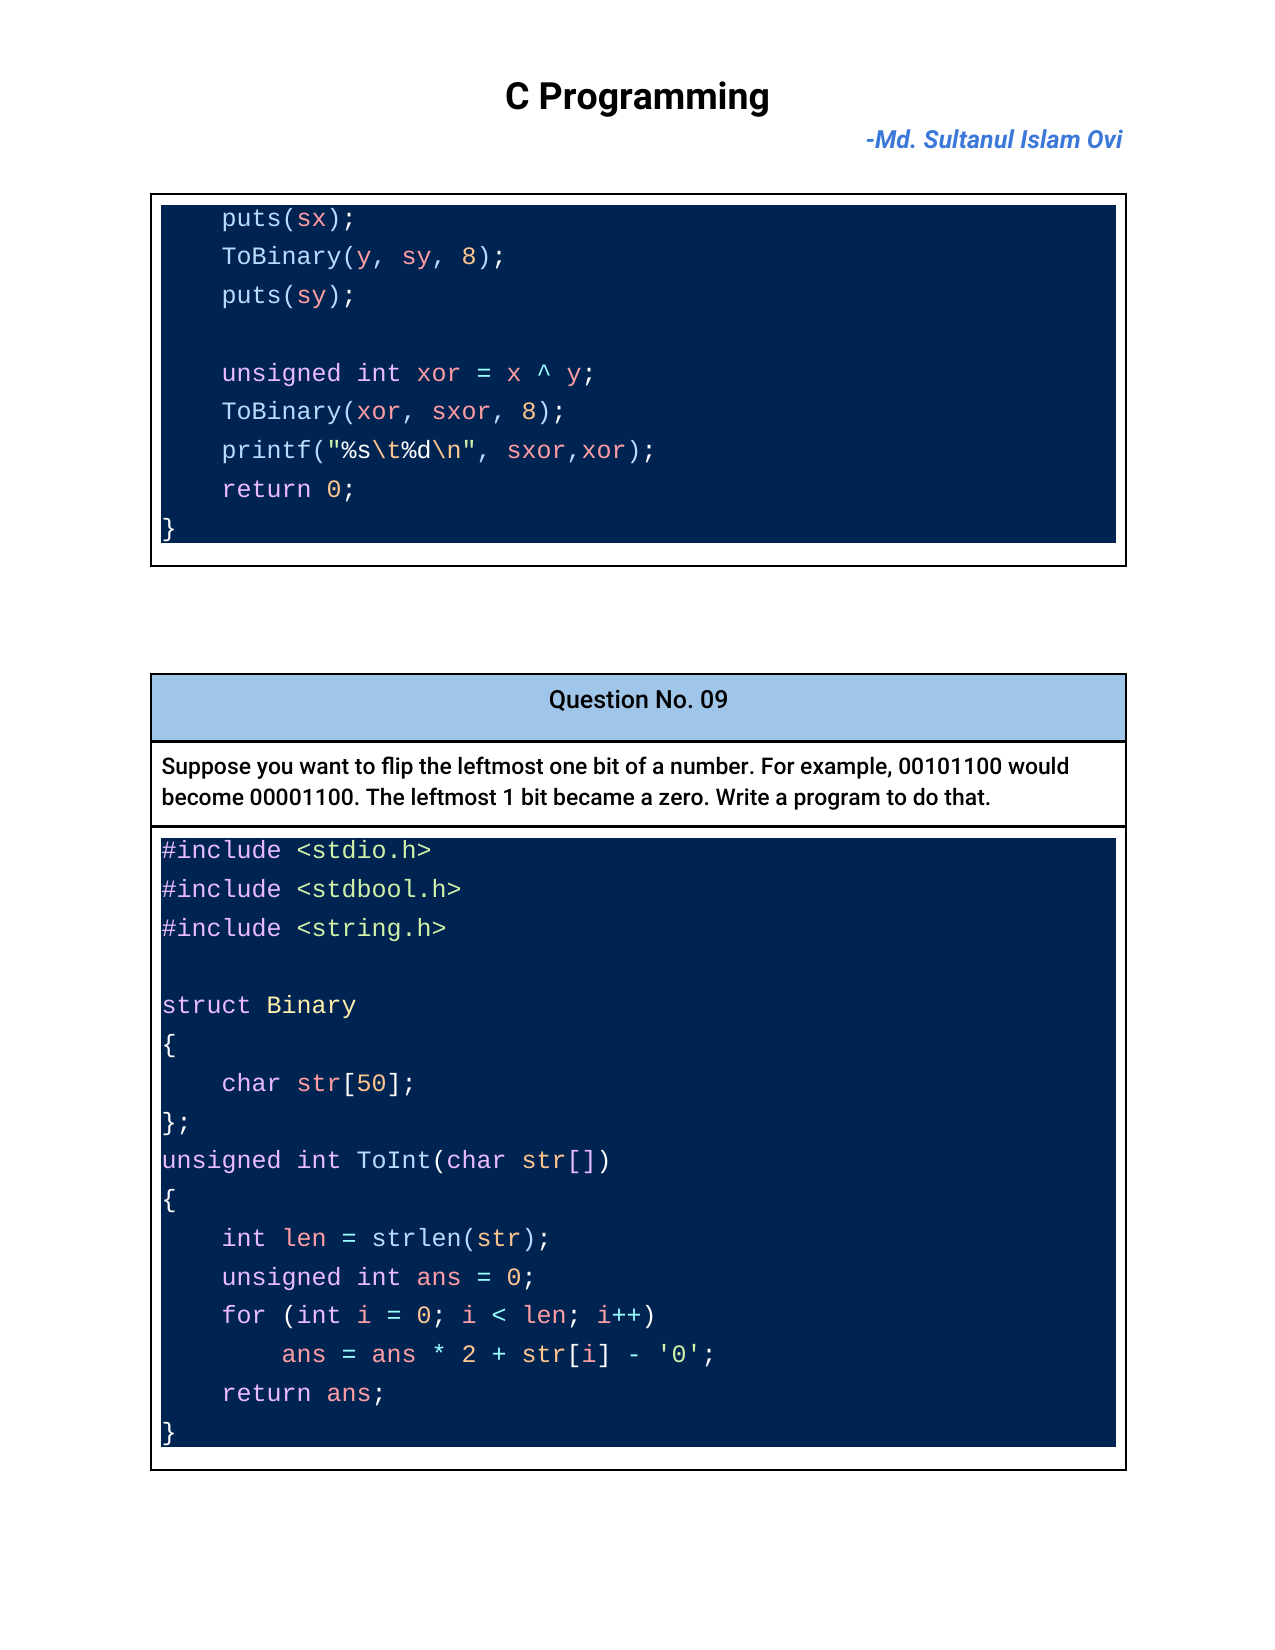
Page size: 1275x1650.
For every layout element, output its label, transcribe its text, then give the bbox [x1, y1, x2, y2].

table_cell Suppose you want to flip the leftmost one bit of a number. For example, 00101100 would become 00001100. The leftmost 1 bit became a zero. Write a program to do that. [152, 743, 1125, 825]
table_header Question No. 09 [152, 675, 1125, 740]
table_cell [152, 828, 1125, 1468]
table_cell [152, 195, 1125, 564]
